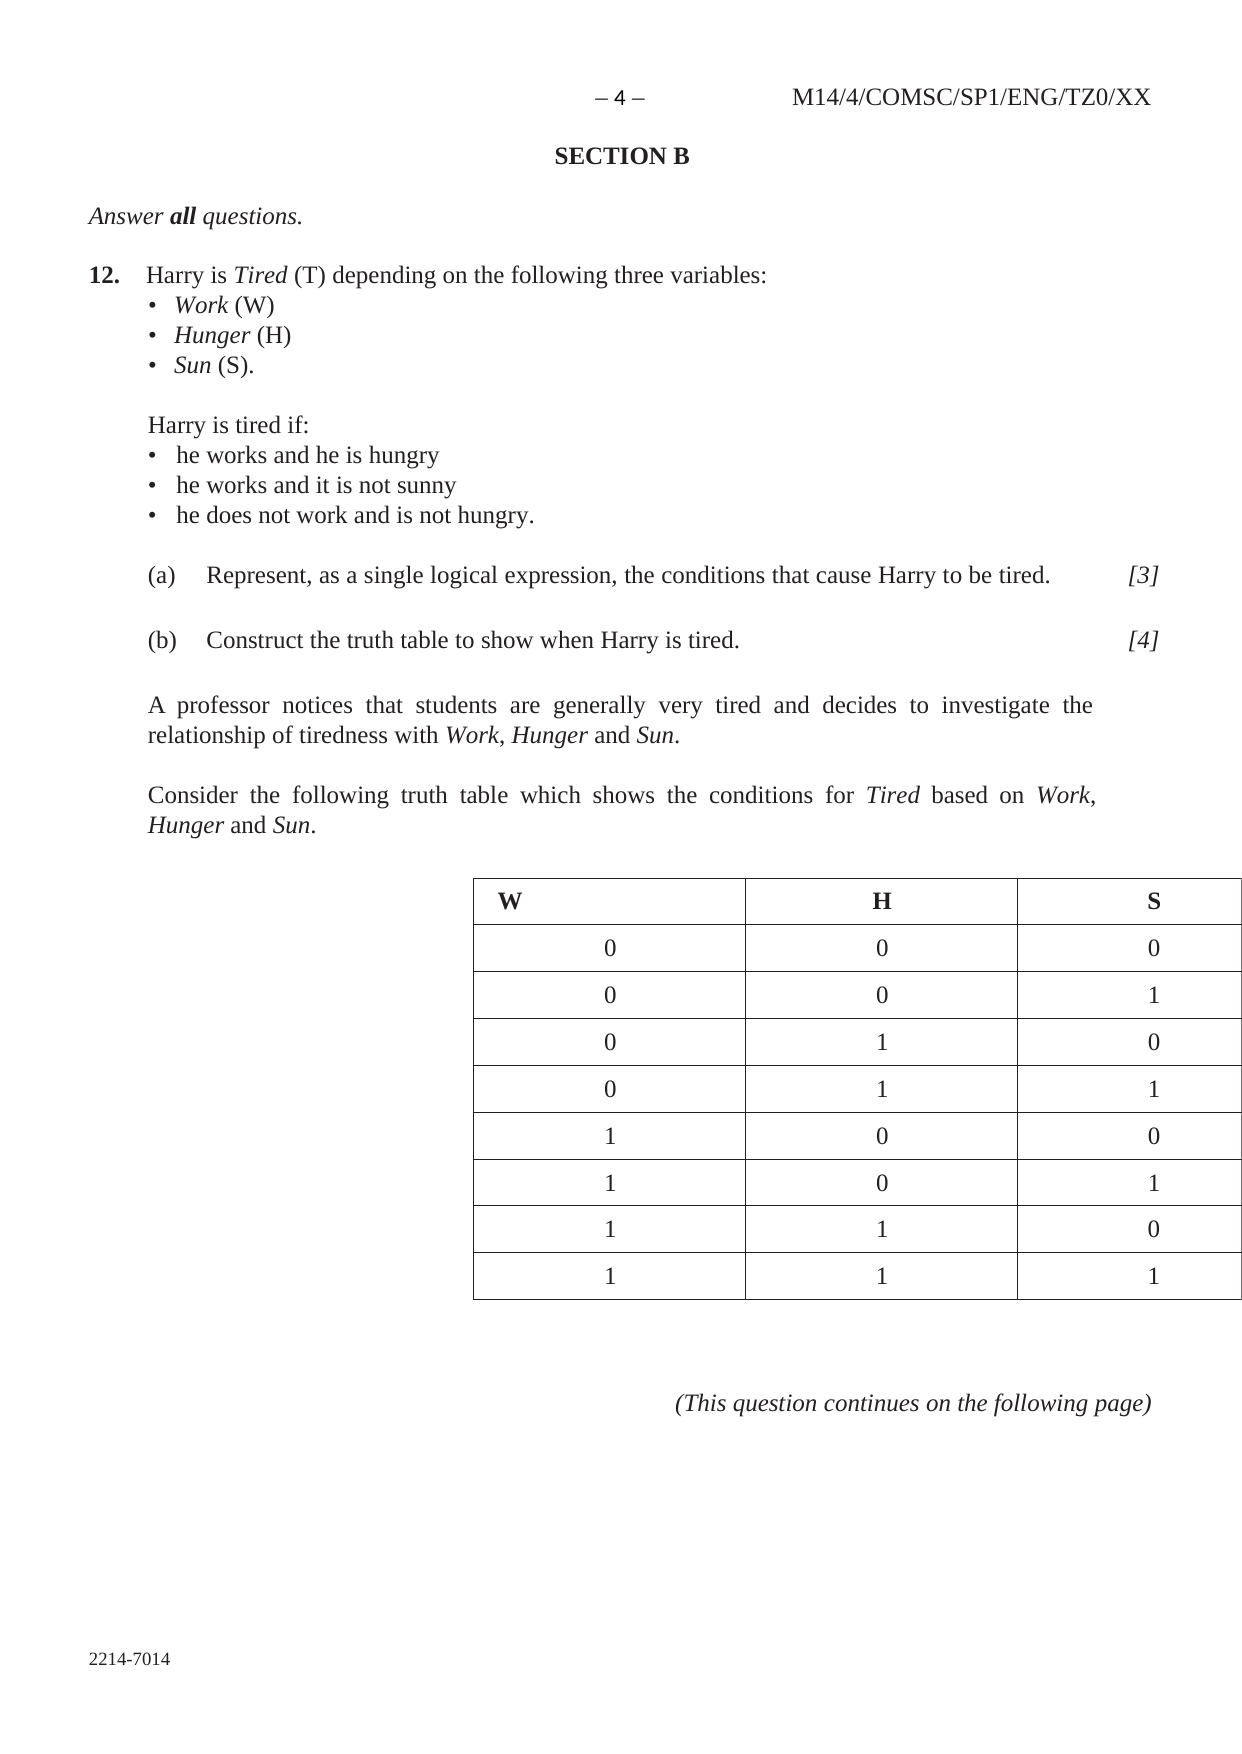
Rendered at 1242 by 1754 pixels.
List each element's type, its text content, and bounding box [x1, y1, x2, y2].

text • he does not work and is not hungry. [148, 500, 540, 529]
table_cell 1 [746, 1019, 1017, 1065]
text Answer all questions. [88, 201, 1167, 229]
table_cell 1 [474, 1206, 745, 1252]
text • he works and he is hungry [148, 440, 447, 469]
text • Hunger (H) [148, 320, 299, 349]
text (a) Represent, as a single logical expression, the conditions that cause Harry to be tired. [3] (b) Construct the truth table to show when Harry is tired. [4] A professor notices that students are generally very tired and decides to investigate the [148, 531, 1159, 726]
table_cell 0 [1018, 1019, 1241, 1065]
text Consider the following truth table which shows the conditions for Tired based on Work, [148, 780, 1100, 809]
table_cell 0 [474, 925, 745, 971]
text Harry is tired if: [148, 410, 317, 439]
text (This question continues on the following page) [675, 1388, 1167, 1417]
table_header H [746, 879, 1017, 924]
table_cell 0 [746, 1113, 1017, 1158]
text • Sun (S). [148, 350, 262, 379]
table_cell 0 [746, 925, 1017, 971]
table_cell 1 [474, 1113, 745, 1158]
text relationship of tiredness with Work, Hunger and Sun. [148, 726, 685, 749]
table_cell 0 [474, 1066, 745, 1112]
table_cell 1 [746, 1253, 1017, 1299]
table_cell 0 [474, 1019, 745, 1065]
table_cell 1 [1018, 1253, 1241, 1299]
table_cell 0 [1018, 925, 1241, 971]
table_header S [1018, 879, 1241, 924]
table_cell 0 [1018, 1113, 1241, 1158]
table_cell 1 [1018, 972, 1241, 1018]
table_cell 1 [474, 1253, 745, 1299]
table_cell 1 [474, 1160, 745, 1205]
text Hunger and Sun. [148, 810, 324, 838]
table_cell 0 [474, 972, 745, 1018]
table_cell 1 [1018, 1066, 1241, 1112]
table_cell 0 [746, 1160, 1017, 1205]
table_cell 0 [1018, 1206, 1241, 1252]
text SECTION B [548, 141, 695, 169]
table_cell 1 [1018, 1160, 1241, 1205]
text • he works and it is not sunny [148, 470, 464, 499]
text 12. Harry is Tired (T) depending on the following three variables: [88, 260, 1167, 289]
table_header W [474, 879, 745, 924]
table_cell 1 [746, 1206, 1017, 1252]
table_cell 1 [746, 1066, 1017, 1112]
text • Work (W) [148, 290, 280, 319]
table_cell 0 [746, 972, 1017, 1018]
